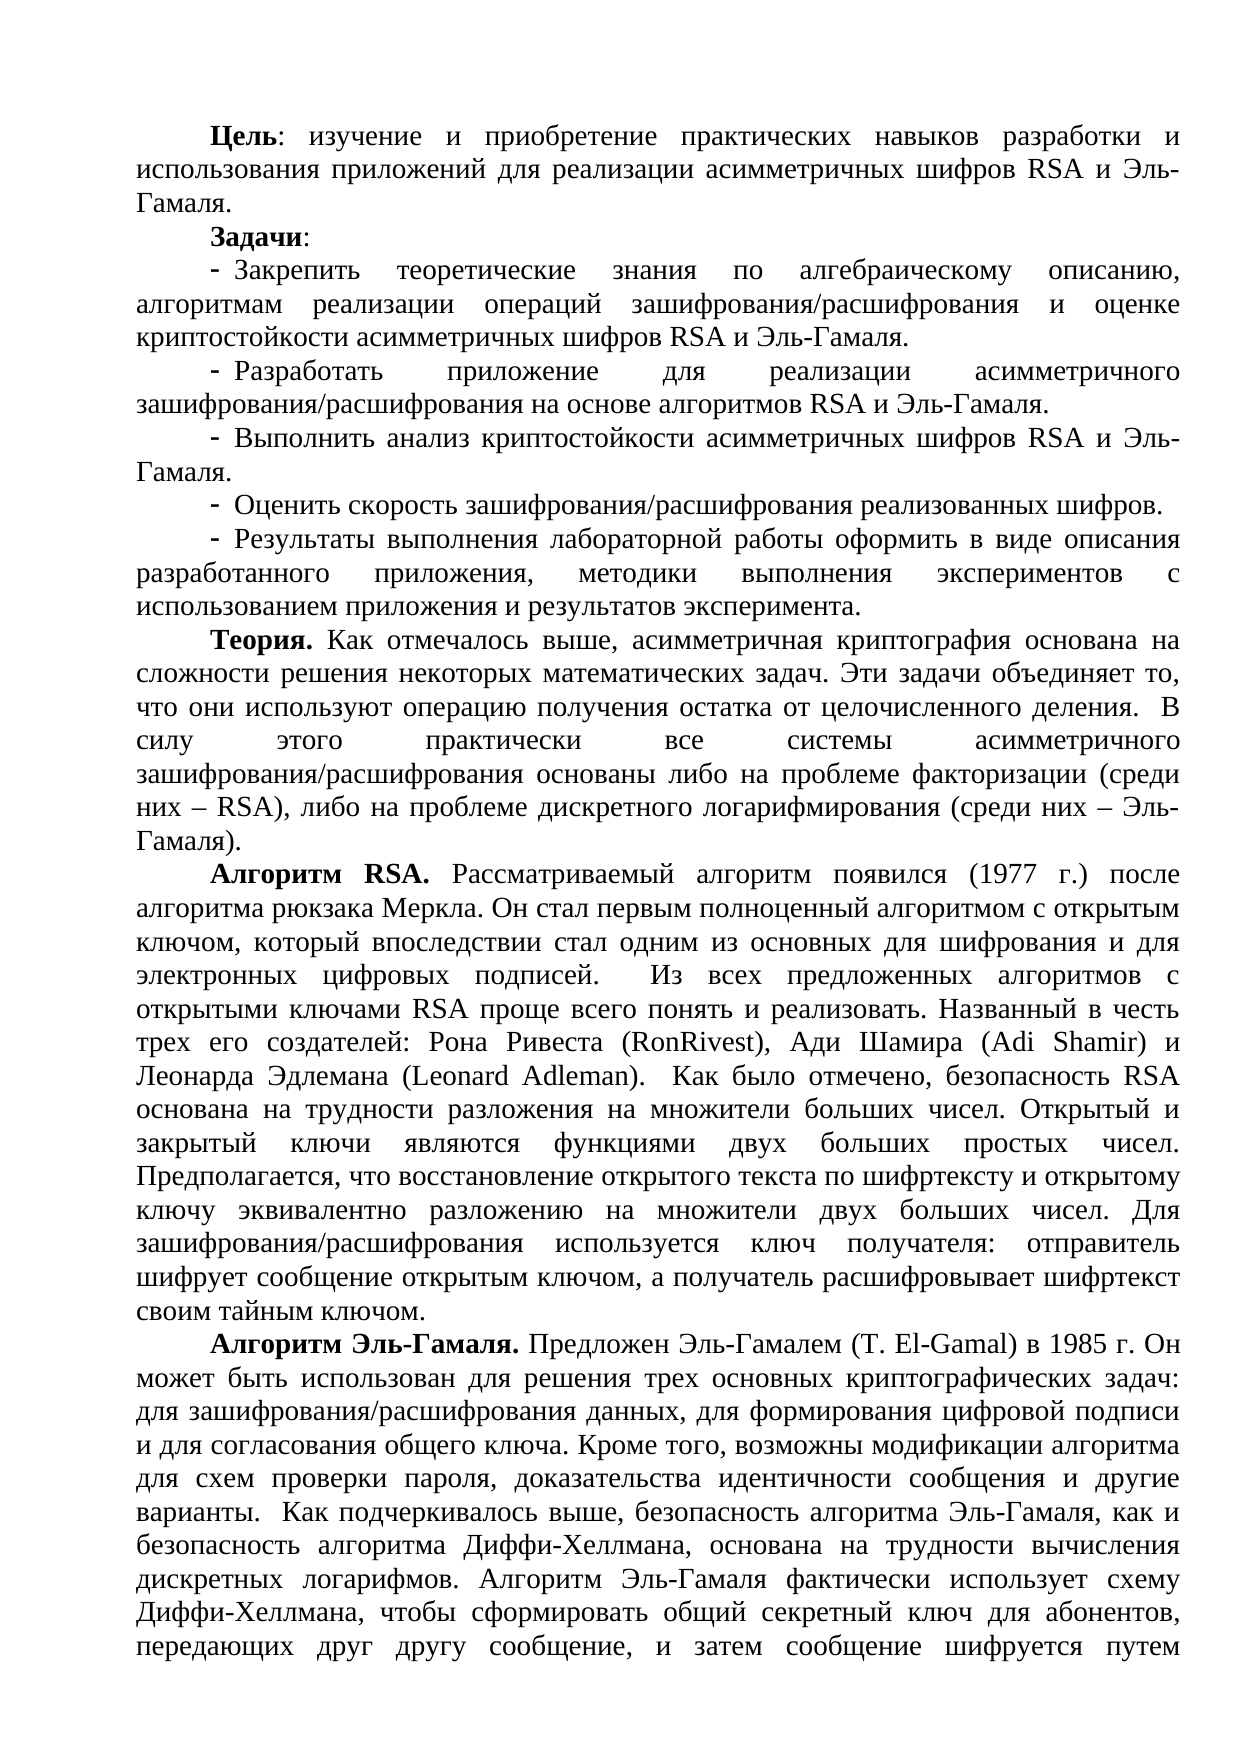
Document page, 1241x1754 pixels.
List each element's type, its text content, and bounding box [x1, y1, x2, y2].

text Задачи: [136, 219, 1181, 252]
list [136, 1326, 1181, 1662]
list Оценить скорость зашифрования/расшифрования реализованных шифров. [136, 487, 1181, 521]
list Теория. Как отмечалось выше, асимметричная криптография основана на сложности решения некоторых математических задач. Эти задачи объединяет то, что они используют операцию получения остатка от целочисленного деления. В силу этого практически все системы асимметричного зашифрования/расшифрования основаны либо на проблеме факторизации (среди них – RSA), либо на проблеме дискретного логарифмирования (среди них – Эль-Гамаля). [136, 622, 1181, 857]
list Разработать приложение для реализации асимметричного зашифрования/расшифрования на основе алгоритмов RSA и Эль-Гамаля. [136, 353, 1181, 420]
list Выполнить анализ криптостойкости асимметричных шифров RSA и Эль-Гамаля. [136, 420, 1181, 487]
text Цель: изучение и приобретение практических навыков разработки и использования приложений для реализации асимметричных шифров RSA и Эль-Гамаля. [136, 118, 1181, 219]
list Алгоритм RSA. Рассматриваемый алгоритм появился (1977 г.) после алгоритма рюкзака Меркла. Он стал первым полноценный алгоритмом с открытым ключом, который впоследствии стал одним из основных для шифрования и для электронных цифровых подписей. Из всех предложенных алгоритмов с открытыми ключами RSA проще всего понять и реализовать. Названный в честь трех его создателей: Рона Ривеста (RonRivest), Ади Шамира (Adi Shamir) и Леонарда Эдлемана (Leonard Adleman). Как было отмечено, безопасность RSA основана на трудности разложения на множители больших чисел. Открытый и закрытый ключи являются функциями двух больших простых чисел. Предполагается, что восстановление открытого текста по шифртексту и открытому ключу эквивалентно разложению на множители двух больших чисел. Для зашифрования/расшифрования используется ключ получателя: отправитель шифрует сообщение открытым ключом, а получатель расшифровывает шифртекст своим тайным ключом. [136, 857, 1181, 1326]
list Результаты выполнения лабораторной работы оформить в виде описания разработанного приложения, методики выполнения экспериментов с использованием приложения и результатов эксперимента. [136, 521, 1181, 622]
list Закрепить теоретические знания по алгебраическому описанию, алгоритмам реализации операций зашифрования/расшифрования и оценке криптостойкости асимметричных шифров RSA и Эль-Гамаля. [136, 252, 1181, 353]
